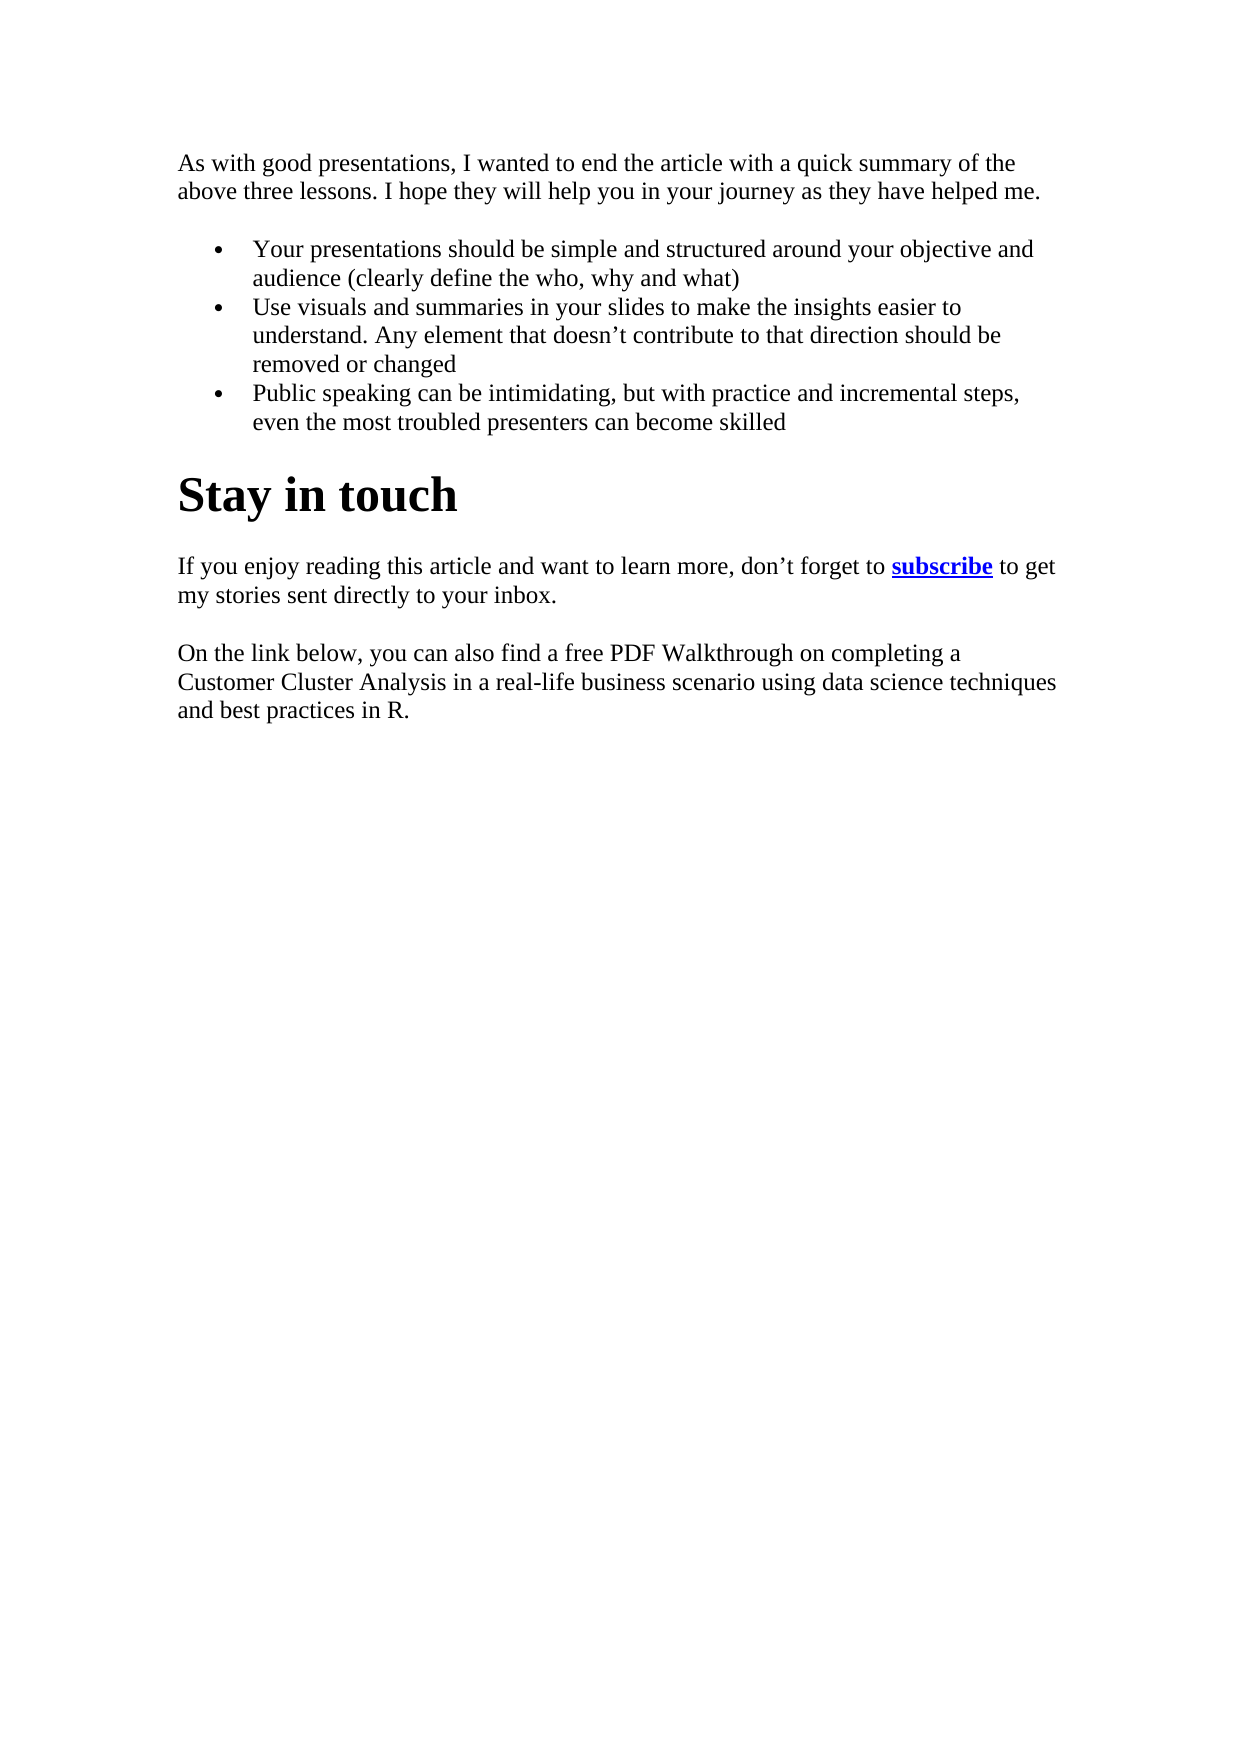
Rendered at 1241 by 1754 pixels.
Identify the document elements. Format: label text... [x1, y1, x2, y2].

list Public speaking can be intimidating, but with practice and incremental steps, even the most troubled presenters can become skilled [215, 378, 1063, 436]
list Your presentations should be simple and structured around your objective and audience (clearly define the who, why and what) [215, 234, 1063, 292]
text As with good presentations, I wanted to end the article with a quick summary of the above three lessons. I hope they will help you in your journey as they have helped me. [177, 148, 1063, 205]
list Use visuals and summaries in your slides to make the insights easier to understand. Any element that doesn’t contribute to that direction should be removed or changed [215, 292, 1063, 378]
text If you enjoy reading this article and want to learn more, don’t forget to subscribe to get my stories sent directly to your inbox. [177, 551, 1063, 609]
text On the link below, you can also find a free PDF Walkthrough on completing a Customer Cluster Analysis in a real-life business scenario using data science techniques and best practices in R. [177, 638, 1063, 724]
text Stay in touch [177, 465, 1063, 522]
